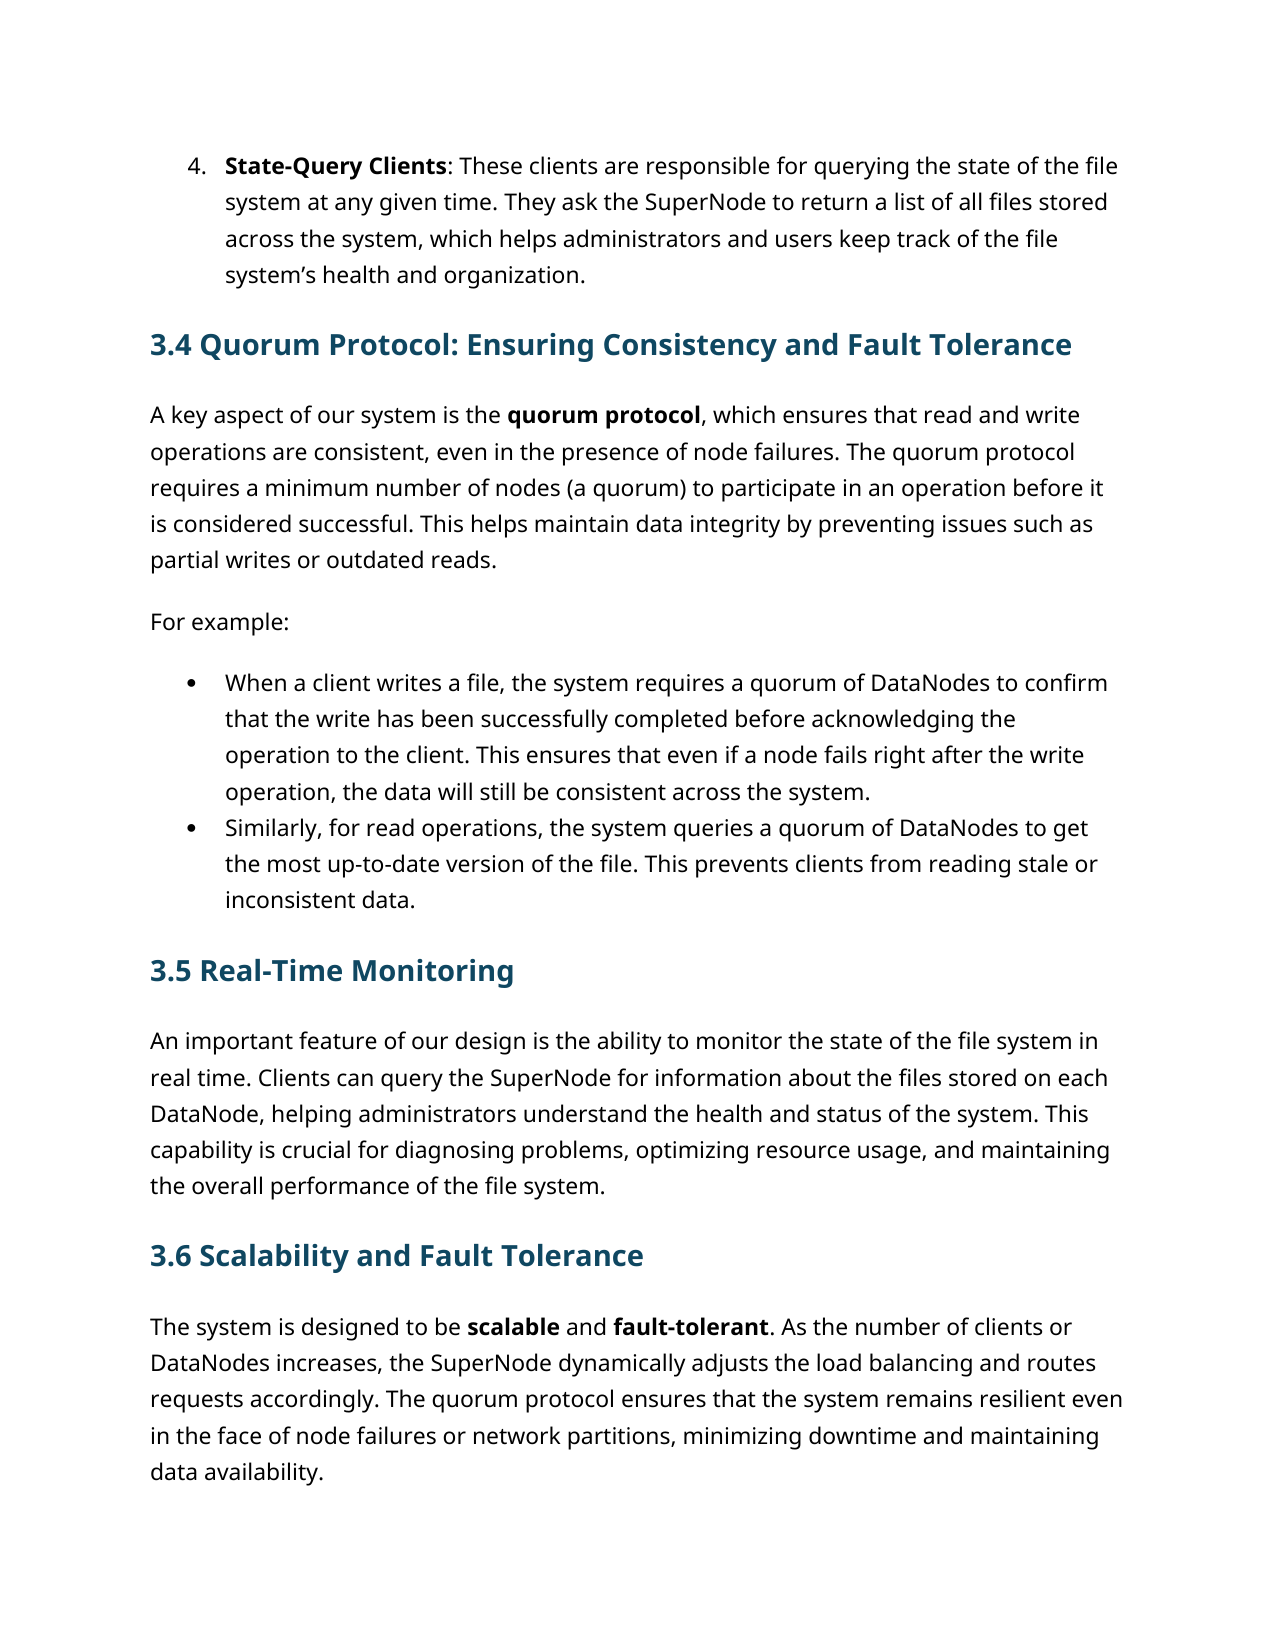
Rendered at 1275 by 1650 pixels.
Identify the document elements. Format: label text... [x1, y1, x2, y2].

subtitle 3.4 Quorum Protocol: Ensuring Consistency and Fault Tolerance [150, 324, 1125, 364]
list Similarly, for read operations, the system queries a quorum of DataNodes to get the most up-to-date version of the file. This prevents clients from reading stale or inconsistent data. [187, 812, 1125, 916]
list State-Query Clients: These clients are responsible for querying the state of the file system at any given time. They ask the SuperNode to return a list of all files stored across the system, which helps administrators and users keep track of the file system’s health and organization. [187, 150, 1125, 290]
text The system is designed to be scalable and fault-tolerant. As the number of clients or DataNodes increases, the SuperNode dynamically adjusts the load balancing and routes requests accordingly. The quorum protocol ensures that the system remains resilient even in the face of node failures or network partitions, minimizing downtime and maintaining data availability. [150, 1311, 1125, 1487]
subtitle 3.5 Real-Time Monitoring [150, 950, 1125, 990]
text A key aspect of our system is the quorum protocol, which ensures that read and write operations are consistent, even in the presence of node failures. The quorum protocol requires a minimum number of nodes (a quorum) to participate in an operation before it is considered successful. This helps maintain data integrity by preventing issues such as partial writes or outdated reads. [150, 399, 1125, 576]
text An important feature of our design is the ability to monitor the state of the file system in real time. Clients can query the SuperNode for information about the files stored on each DataNode, helping administrators understand the health and status of the system. This capability is crucial for diagnosing problems, optimizing resource usage, and maintaining the overall performance of the file system. [150, 1025, 1125, 1201]
subtitle 3.6 Scalability and Fault Tolerance [150, 1236, 1125, 1275]
text For example: [150, 606, 1125, 637]
list When a client writes a file, the system requires a quorum of DataNodes to confirm that the write has been successfully completed before acknowledging the operation to the client. This ensures that even if a node fails right after the write operation, the data will still be consistent across the system. [187, 667, 1125, 807]
